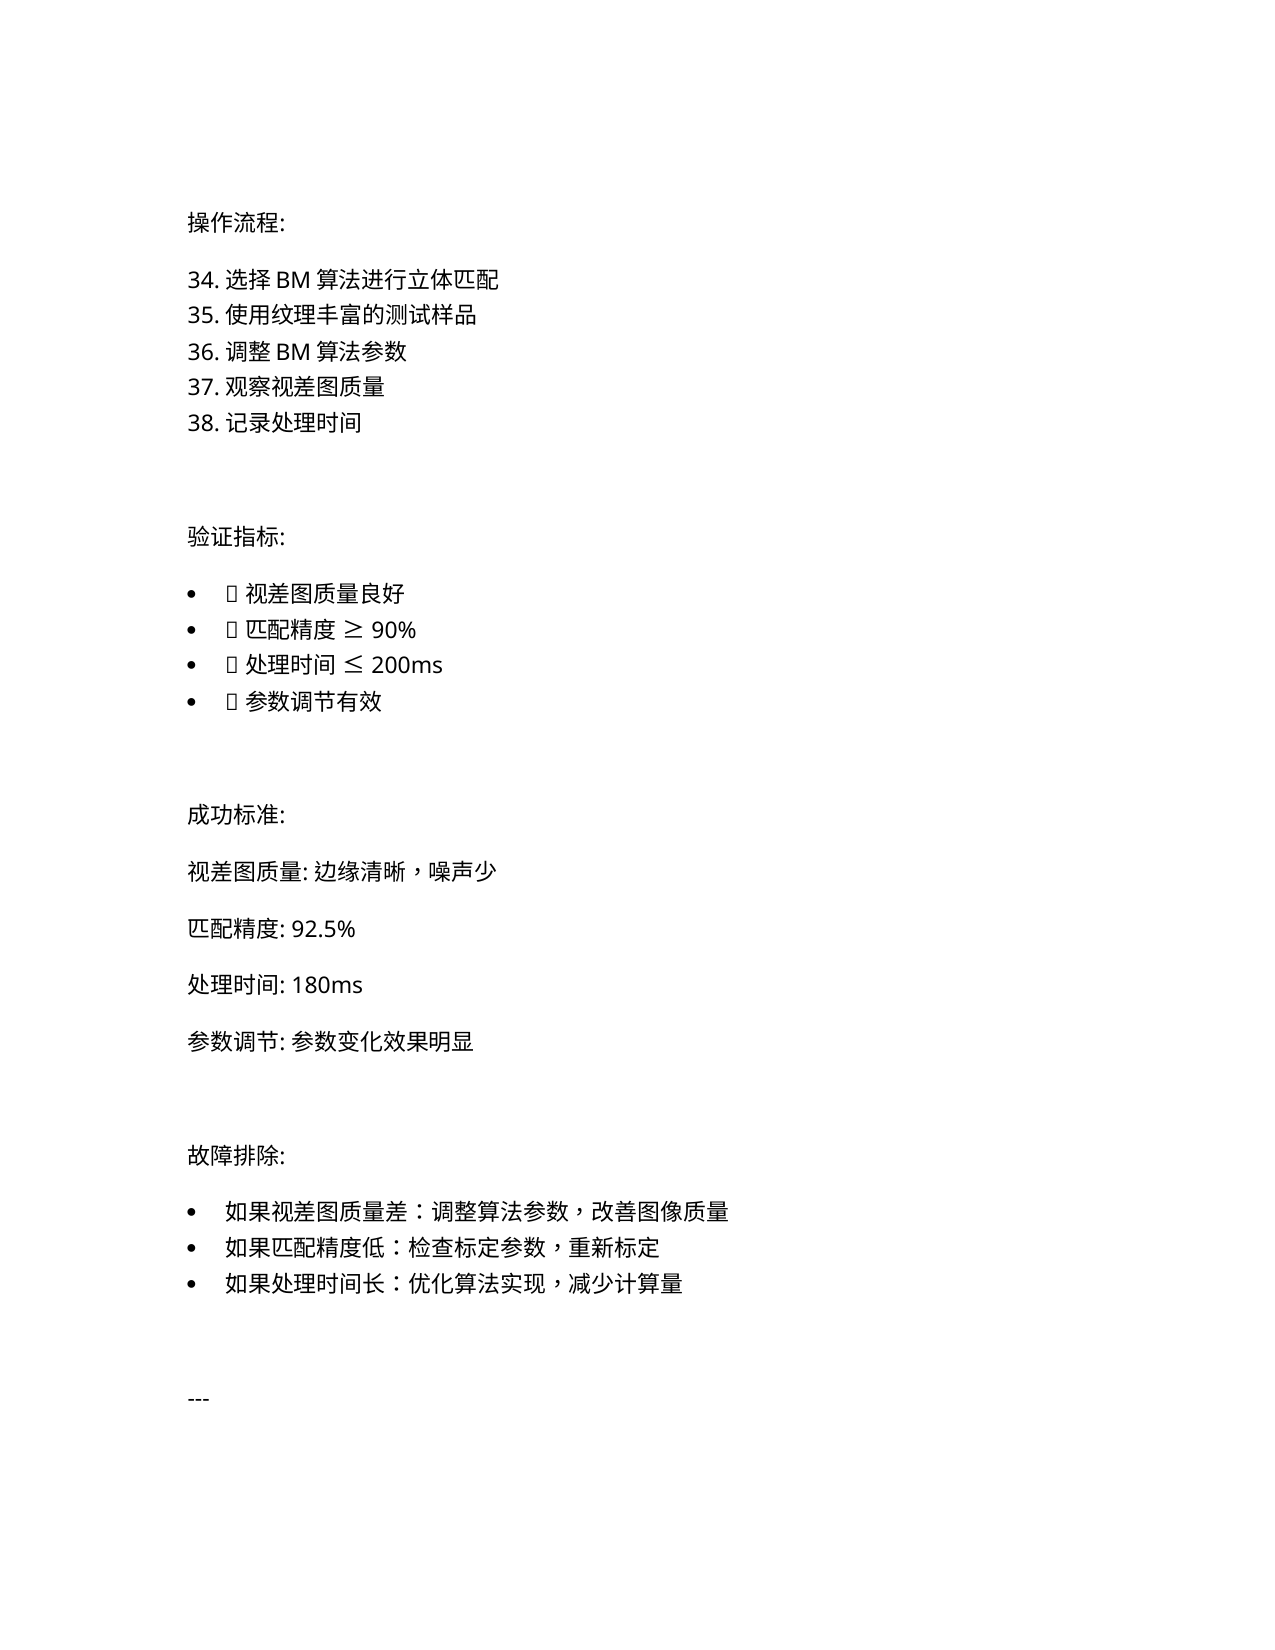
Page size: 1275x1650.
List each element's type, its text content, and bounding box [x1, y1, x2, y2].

list ✅ 处理时间 ≤ 200ms [187, 649, 1087, 681]
list 记录处理时间 [187, 407, 1087, 438]
text 处理时间: 180ms [187, 969, 1087, 1001]
text 故障排除: [187, 1139, 1087, 1171]
list 如果匹配精度低：检查标定参数，重新标定 [187, 1232, 1087, 1263]
list 调整BM算法参数 [187, 335, 1087, 367]
list ✅ 匹配精度 ≥ 90% [187, 613, 1087, 645]
list 如果视差图质量差：调整算法参数，改善图像质量 [187, 1196, 1087, 1228]
text 视差图质量: 边缘清晰，噪声少 [187, 856, 1087, 887]
text 成功标准: [187, 799, 1087, 830]
list ✅ 参数调节有效 [187, 685, 1087, 717]
list 观察视差图质量 [187, 371, 1087, 403]
text --- [187, 1382, 1087, 1413]
text 匹配精度: 92.5% [187, 912, 1087, 944]
text 验证指标: [187, 521, 1087, 552]
list ✅ 视差图质量良好 [187, 578, 1087, 609]
text 参数调节: 参数变化效果明显 [187, 1026, 1087, 1057]
list 选择BM算法进行立体匹配 [187, 263, 1087, 295]
list 使用纹理丰富的测试样品 [187, 299, 1087, 331]
text 操作流程: [187, 207, 1087, 238]
list 如果处理时间长：优化算法实现，减少计算量 [187, 1268, 1087, 1299]
